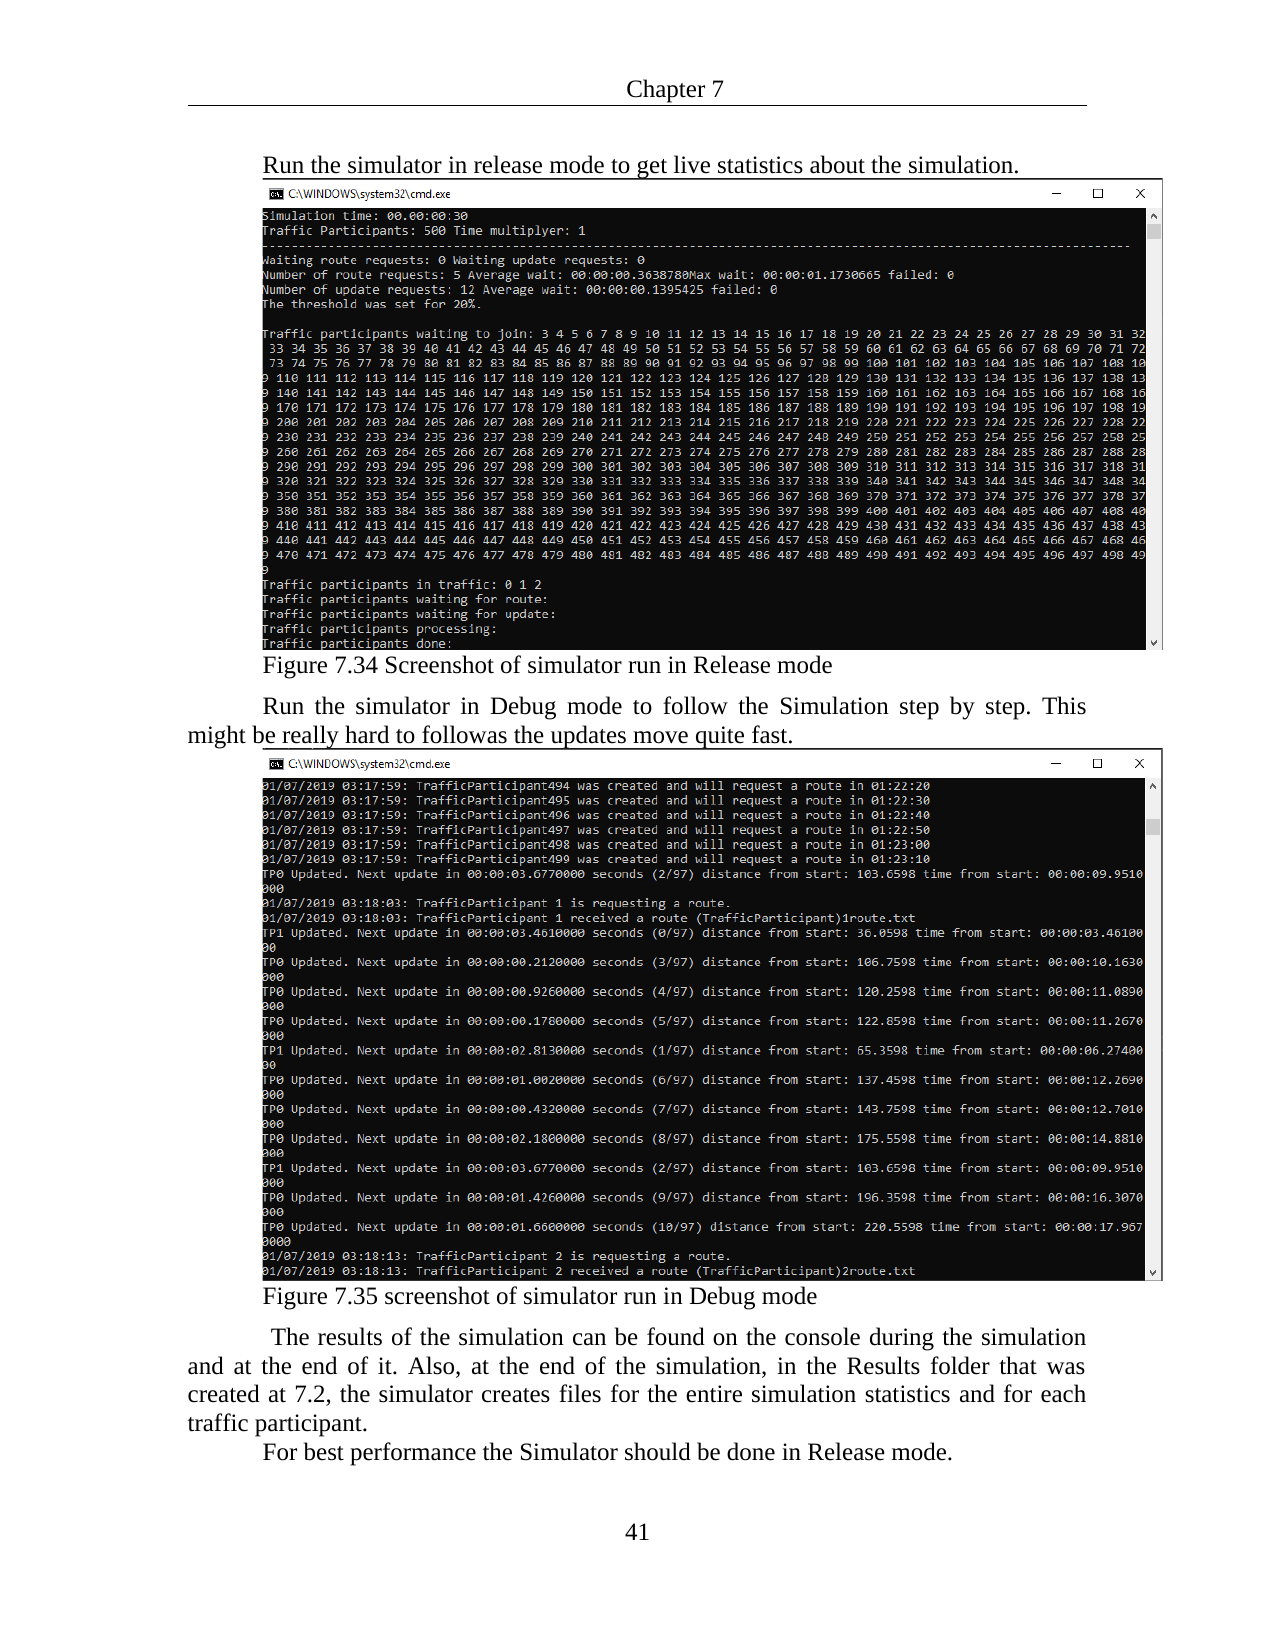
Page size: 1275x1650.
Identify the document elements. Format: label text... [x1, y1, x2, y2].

text For best performance the Simulator should be done in Release mode. [187, 1437, 1087, 1466]
picture [262, 178, 1163, 650]
text The results of the simulation can be found on the console during the simulation and at the end of it. Also, at the end of the simulation, in the Results folder that was created at 7.2, the simulator creates files for the entire simulation statistics and for each traffic participant. [187, 1322, 1087, 1437]
text Run the simulator in Debug mode to follow the Simulation step by step. This might be really hard to followas the updates move quite fast. [187, 691, 1087, 749]
text Run the simulator in release mode to get live statistics about the simulation. [187, 150, 1087, 179]
picture [262, 748, 1163, 1281]
